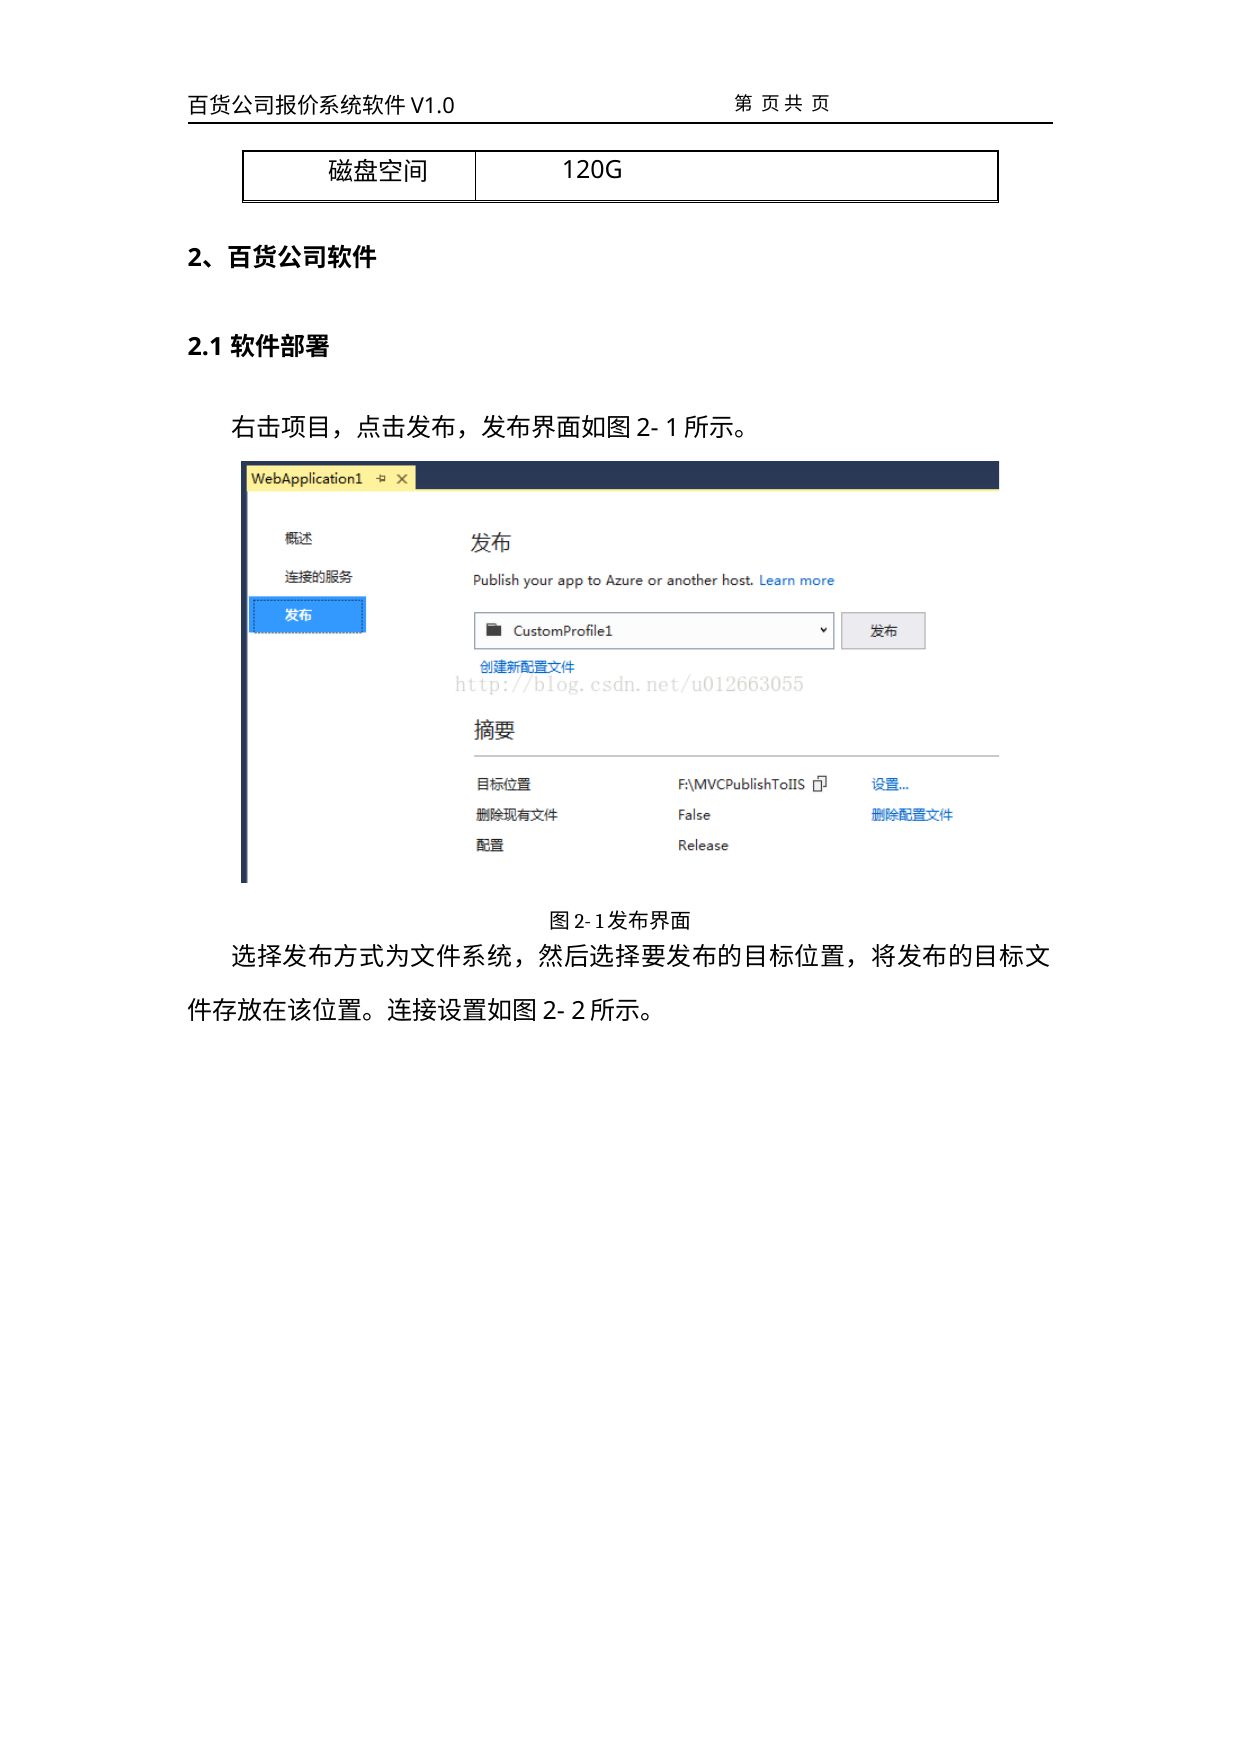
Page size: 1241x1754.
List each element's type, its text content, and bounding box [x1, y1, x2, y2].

text 图2- 1 发布界面 [187, 895, 1053, 936]
text 选择发布方式为文件系统，然后选择要发布的目标位置，将发布的目标文件存放在该位置。连接设置如图2- 2所示。 [187, 936, 1053, 1027]
text 右击项目，点击发布，发布界面如图2- 1所示。 [187, 407, 1053, 444]
table_cell 120G [476, 152, 997, 200]
subtitle 2.1 软件部署 [187, 326, 1053, 362]
subtitle 2、百货公司软件 [187, 237, 1053, 273]
table_cell 磁盘空间 [244, 152, 475, 200]
picture [241, 461, 1000, 883]
